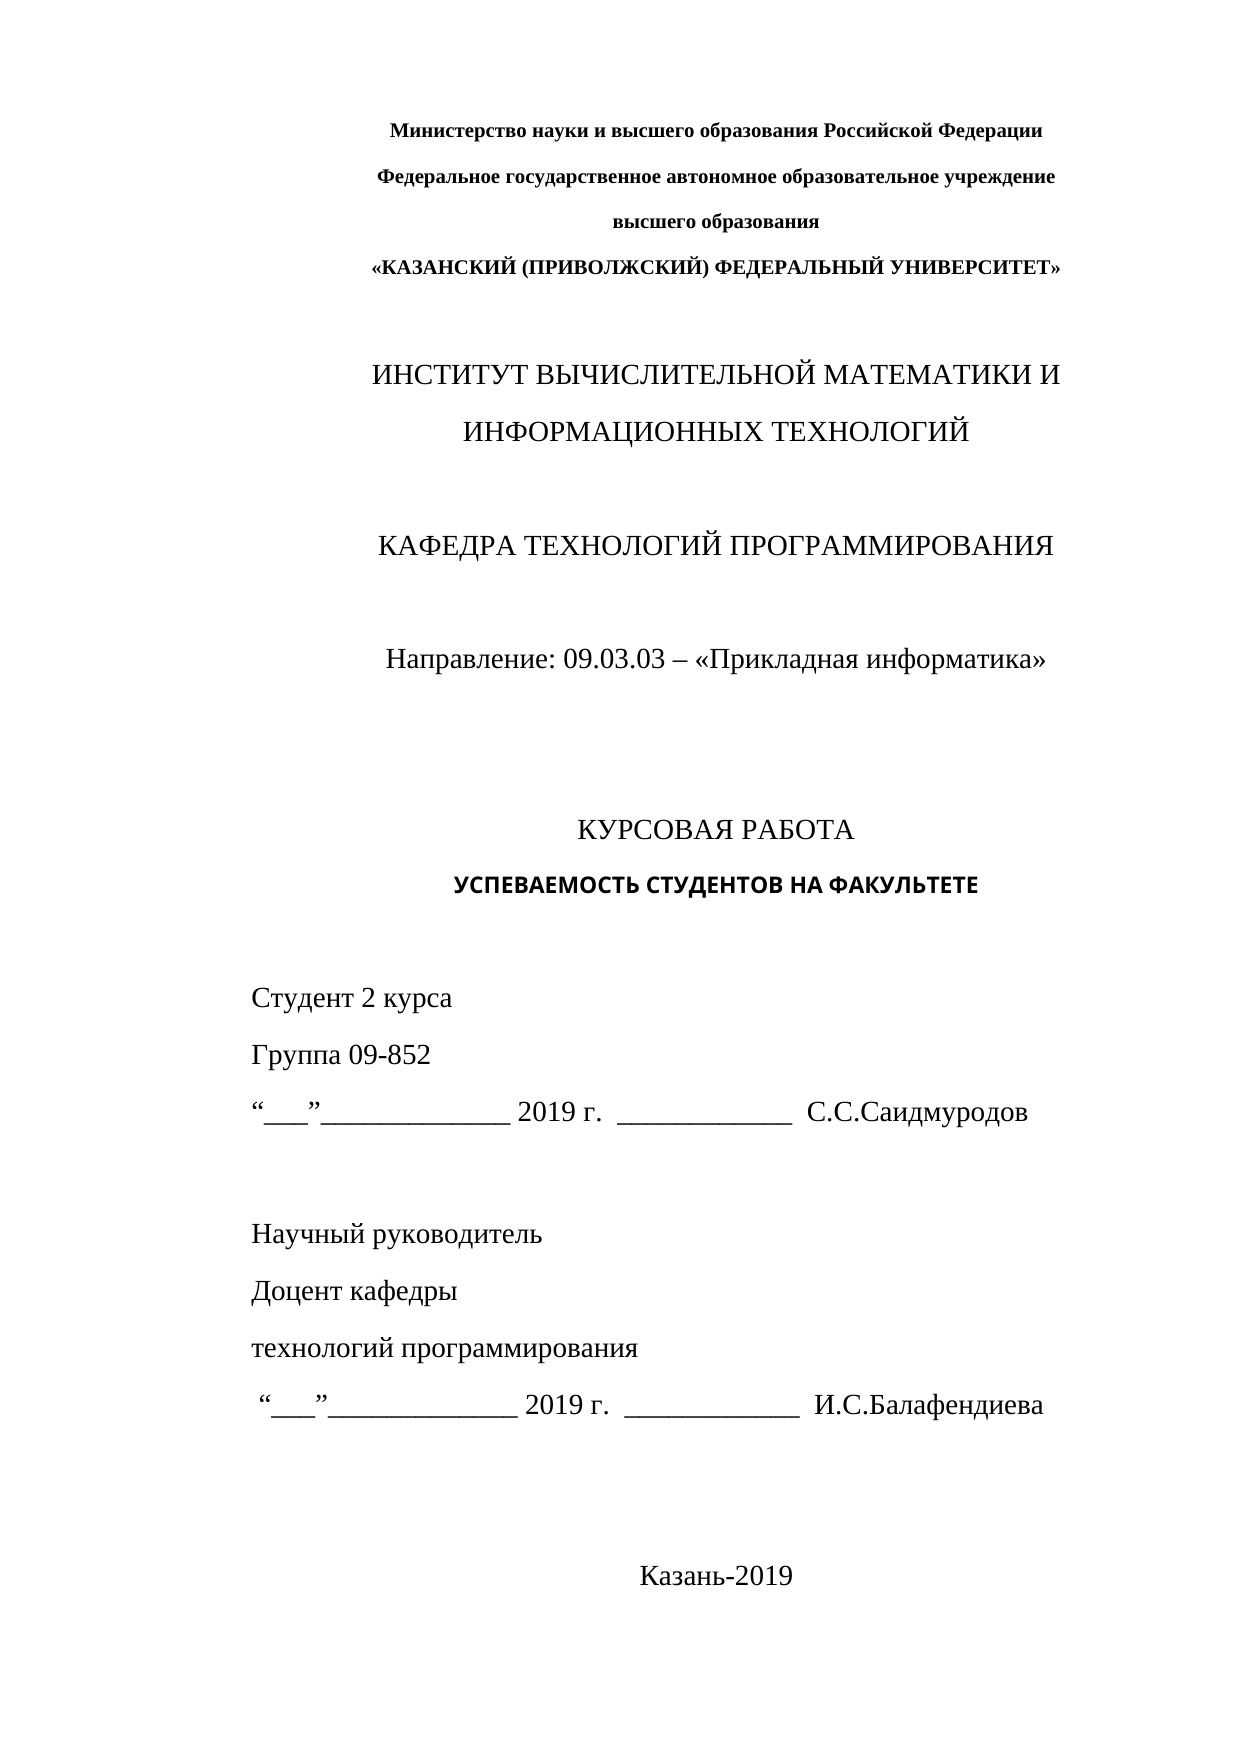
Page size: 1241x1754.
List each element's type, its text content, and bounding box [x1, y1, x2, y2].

text Направление: 09.03.03 – «Прикладная информатика» [177, 641, 1181, 675]
text технологий программирования [177, 1330, 1181, 1364]
text Доцент кафедры [177, 1273, 1181, 1307]
text «КАЗАНСКИЙ (ПРИВОЛЖСКИЙ) ФЕДЕРАЛЬНЫЙ УНИВЕРСИТЕТ» [177, 255, 1181, 279]
text Федеральное государственное автономное образовательное учреждение [177, 164, 1181, 188]
text “___”_____________ 2019 г. ____________ И.С.Балафендиева [177, 1387, 1181, 1421]
text ИНСТИТУТ ВЫЧИСЛИТЕЛЬНОЙ МАТЕМАТИКИ И [177, 357, 1181, 391]
text высшего образования [177, 209, 1181, 233]
text Группа 09-852 [177, 1037, 1181, 1071]
text “___”_____________ 2019 г. ____________ С.С.Саидмуродов [177, 1094, 1181, 1128]
text КАФЕДРА ТЕХНОЛОГИЙ ПРОГРАММИРОВАНИЯ [177, 528, 1181, 561]
text УСПЕВАЕМОСТЬ СТУДЕНТОВ НА ФАКУЛЬТЕТЕ [177, 869, 1181, 900]
text КУРСОВАЯ РАБОТА [177, 812, 1181, 846]
text Министерство науки и высшего образования Российской Федерации [177, 118, 1181, 142]
text Научный руководитель [177, 1216, 1181, 1250]
text Казань-2019 [177, 1558, 1181, 1591]
text ИНФОРМАЦИОННЫХ ТЕХНОЛОГИЙ [177, 414, 1181, 447]
text Студент 2 курса [177, 981, 1181, 1014]
